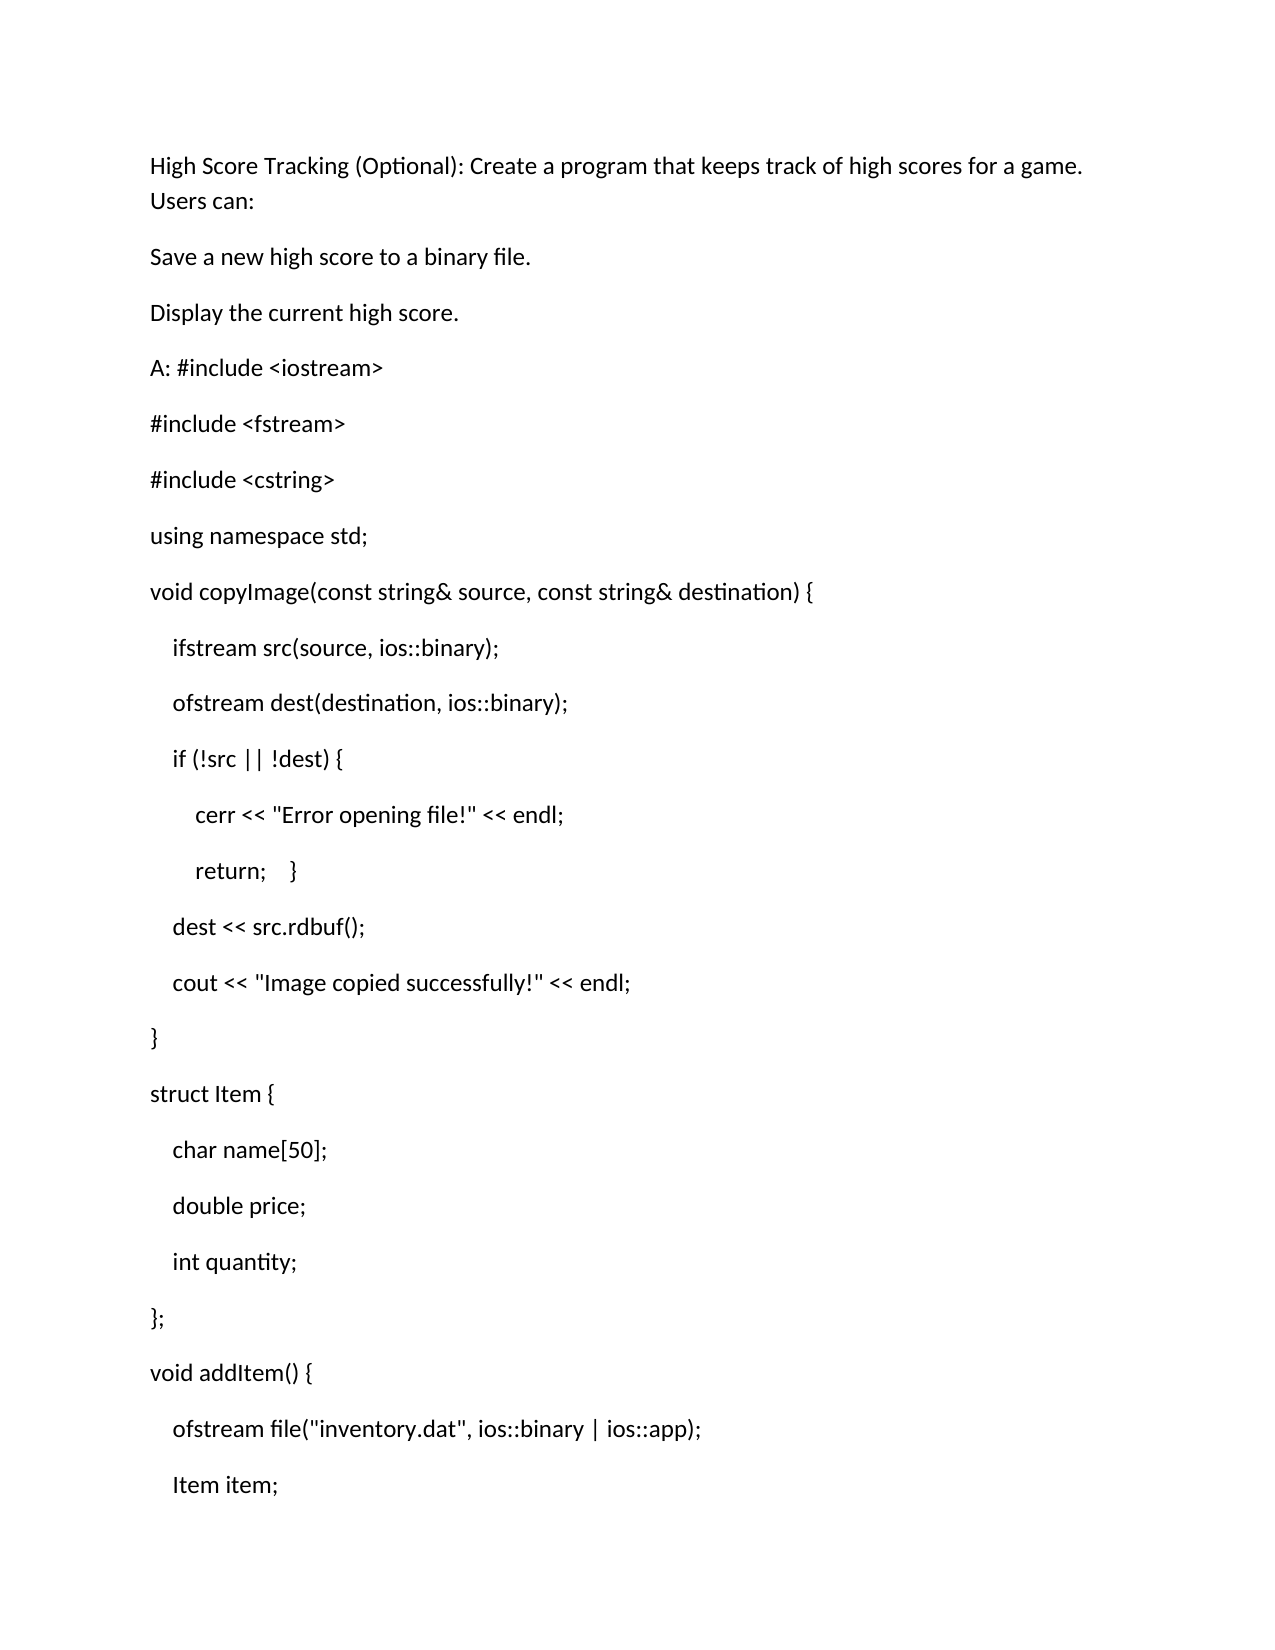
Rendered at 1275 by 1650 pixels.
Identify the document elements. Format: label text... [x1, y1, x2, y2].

text using namespace std; [150, 520, 1125, 551]
text Display the current high score. [150, 297, 1125, 327]
text A: #include <iostream> [150, 352, 1125, 383]
text }; [150, 1302, 1125, 1332]
text #include <fstream> [150, 408, 1125, 439]
text High Score Tracking (Optional): Create a program that keeps track of high scores for a game. Users can: [150, 150, 1125, 216]
text Item item; [150, 1469, 1125, 1500]
text #include <cstring> [150, 464, 1125, 495]
text double price; [150, 1190, 1125, 1221]
text Save a new high score to a binary file. [150, 241, 1125, 271]
text void copyImage(const string& source, const string& destination) { [150, 576, 1125, 606]
text cout << "Image copied successfully!" << endl; [150, 967, 1125, 997]
text cerr << "Error opening file!" << endl; [150, 799, 1125, 830]
text ofstream file("inventory.dat", ios::binary | ios::app); [150, 1413, 1125, 1444]
text } [150, 1022, 1125, 1053]
text struct Item { [150, 1078, 1125, 1109]
text ifstream src(source, ios::binary); [150, 632, 1125, 662]
text dest << src.rdbuf(); [150, 911, 1125, 941]
text char name[50]; [150, 1134, 1125, 1165]
text if (!src || !dest) { [150, 743, 1125, 774]
text int quantity; [150, 1246, 1125, 1276]
text return; } [150, 855, 1125, 886]
text ofstream dest(destination, ios::binary); [150, 687, 1125, 718]
text void addItem() { [150, 1357, 1125, 1388]
